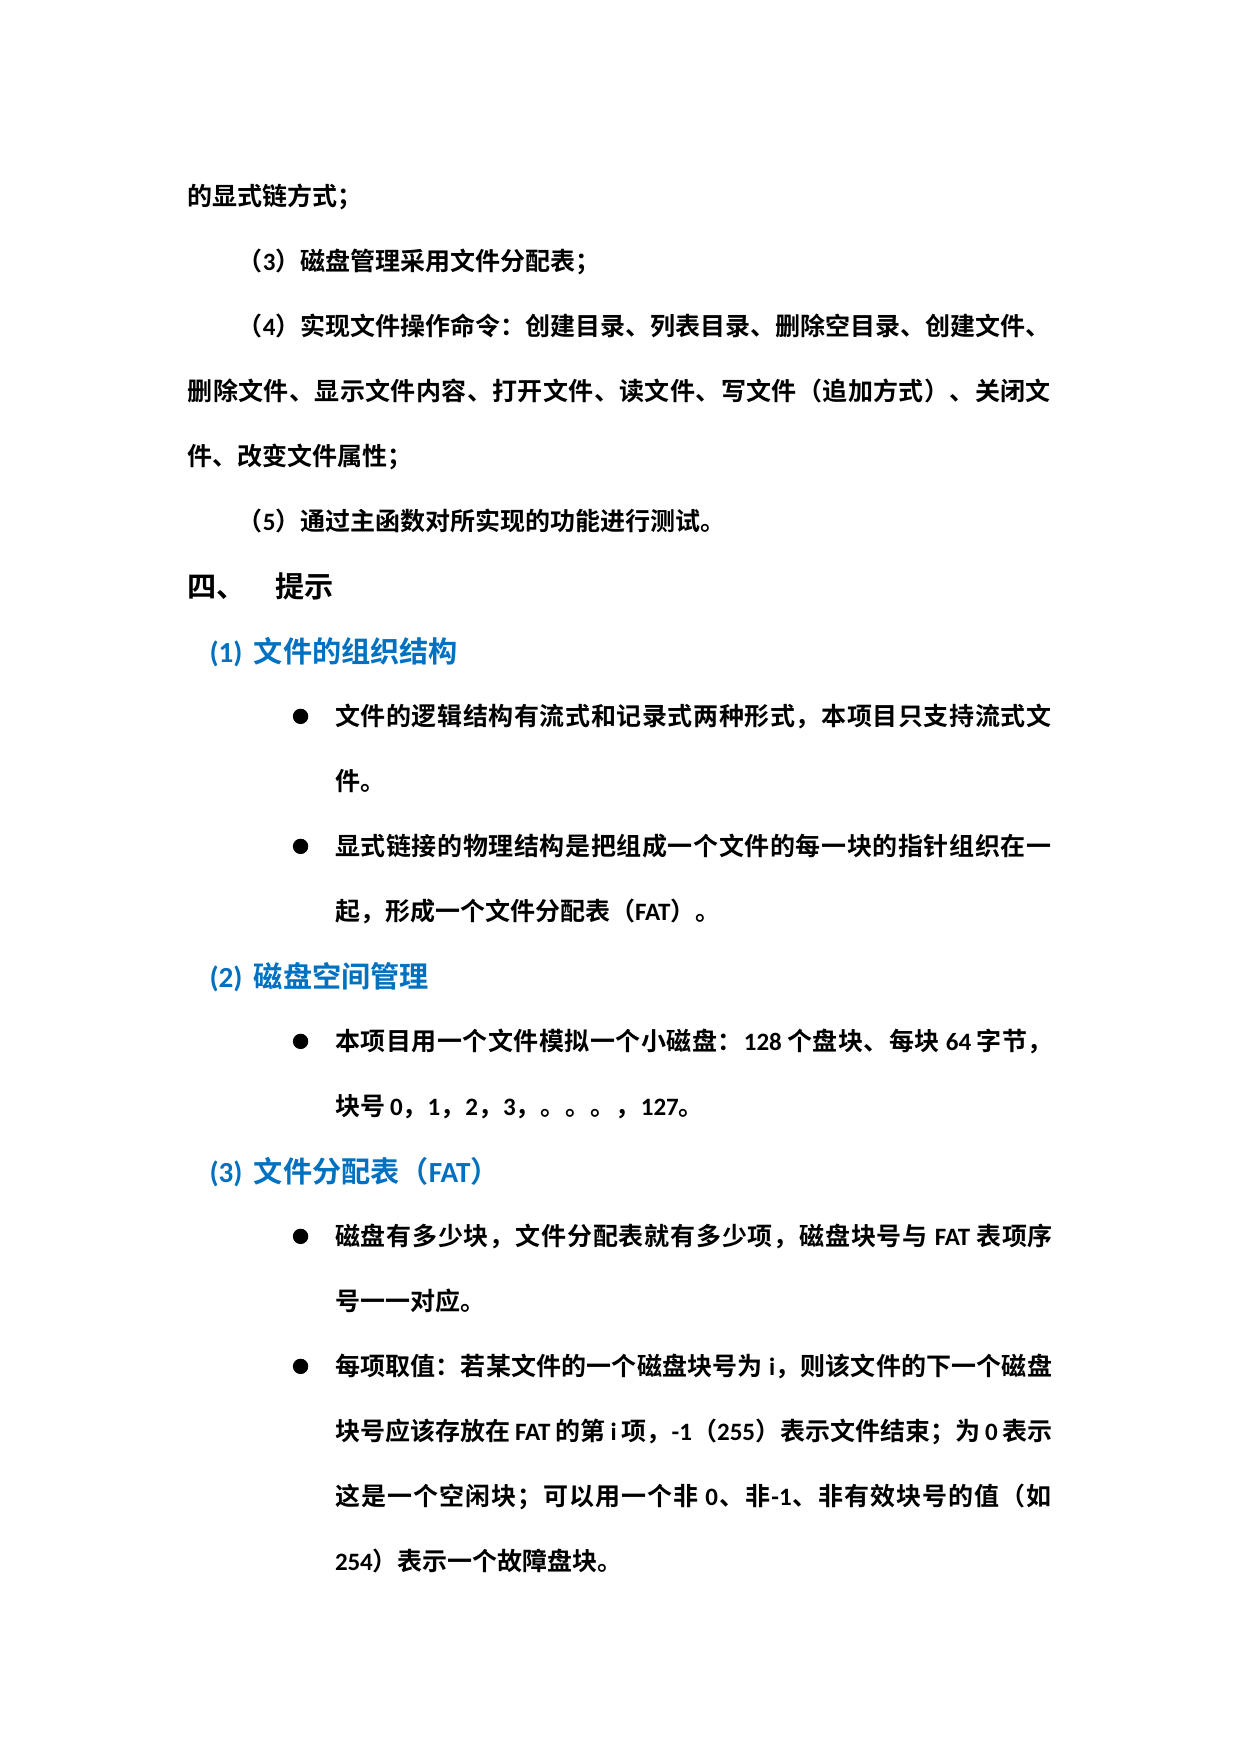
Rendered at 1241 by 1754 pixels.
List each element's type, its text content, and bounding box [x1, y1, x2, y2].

list 文件的组织结构 [209, 617, 1053, 682]
list 每项取值：若某文件的一个磁盘块号为i，则该文件的下一个磁盘块号应该存放在FAT的第i项，-1（255）表示文件结束；为0表示这是一个空闲块；可以用一个非0、非-1、非有效块号的值（如254）表示一个故障盘块。 [291, 1332, 1053, 1592]
list 提示 [187, 552, 1053, 617]
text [187, 162, 1053, 227]
text （3）磁盘管理采用文件分配表； [187, 227, 1053, 292]
list 磁盘有多少块，文件分配表就有多少项，磁盘块号与FAT表项序号一一对应。 [291, 1202, 1053, 1332]
list 磁盘空间管理 [209, 942, 1053, 1007]
list 文件分配表（FAT） [209, 1137, 1053, 1202]
list 显式链接的物理结构是把组成一个文件的每一块的指针组织在一起，形成一个文件分配表（FAT）。 [291, 812, 1053, 942]
list 本项目用一个文件模拟一个小磁盘：128个盘块、每块64字节，块号0，1，2，3，。。。，127。 [291, 1007, 1053, 1137]
list 文件的逻辑结构有流式和记录式两种形式，本项目只支持流式文件。 [291, 682, 1053, 812]
text （5）通过主函数对所实现的功能进行测试。 [187, 487, 1053, 552]
text （4）实现文件操作命令：创建目录、列表目录、删除空目录、创建文件、删除文件、显示文件内容、打开文件、读文件、写文件（追加方式）、关闭文件、改变文件属性； [187, 292, 1053, 487]
